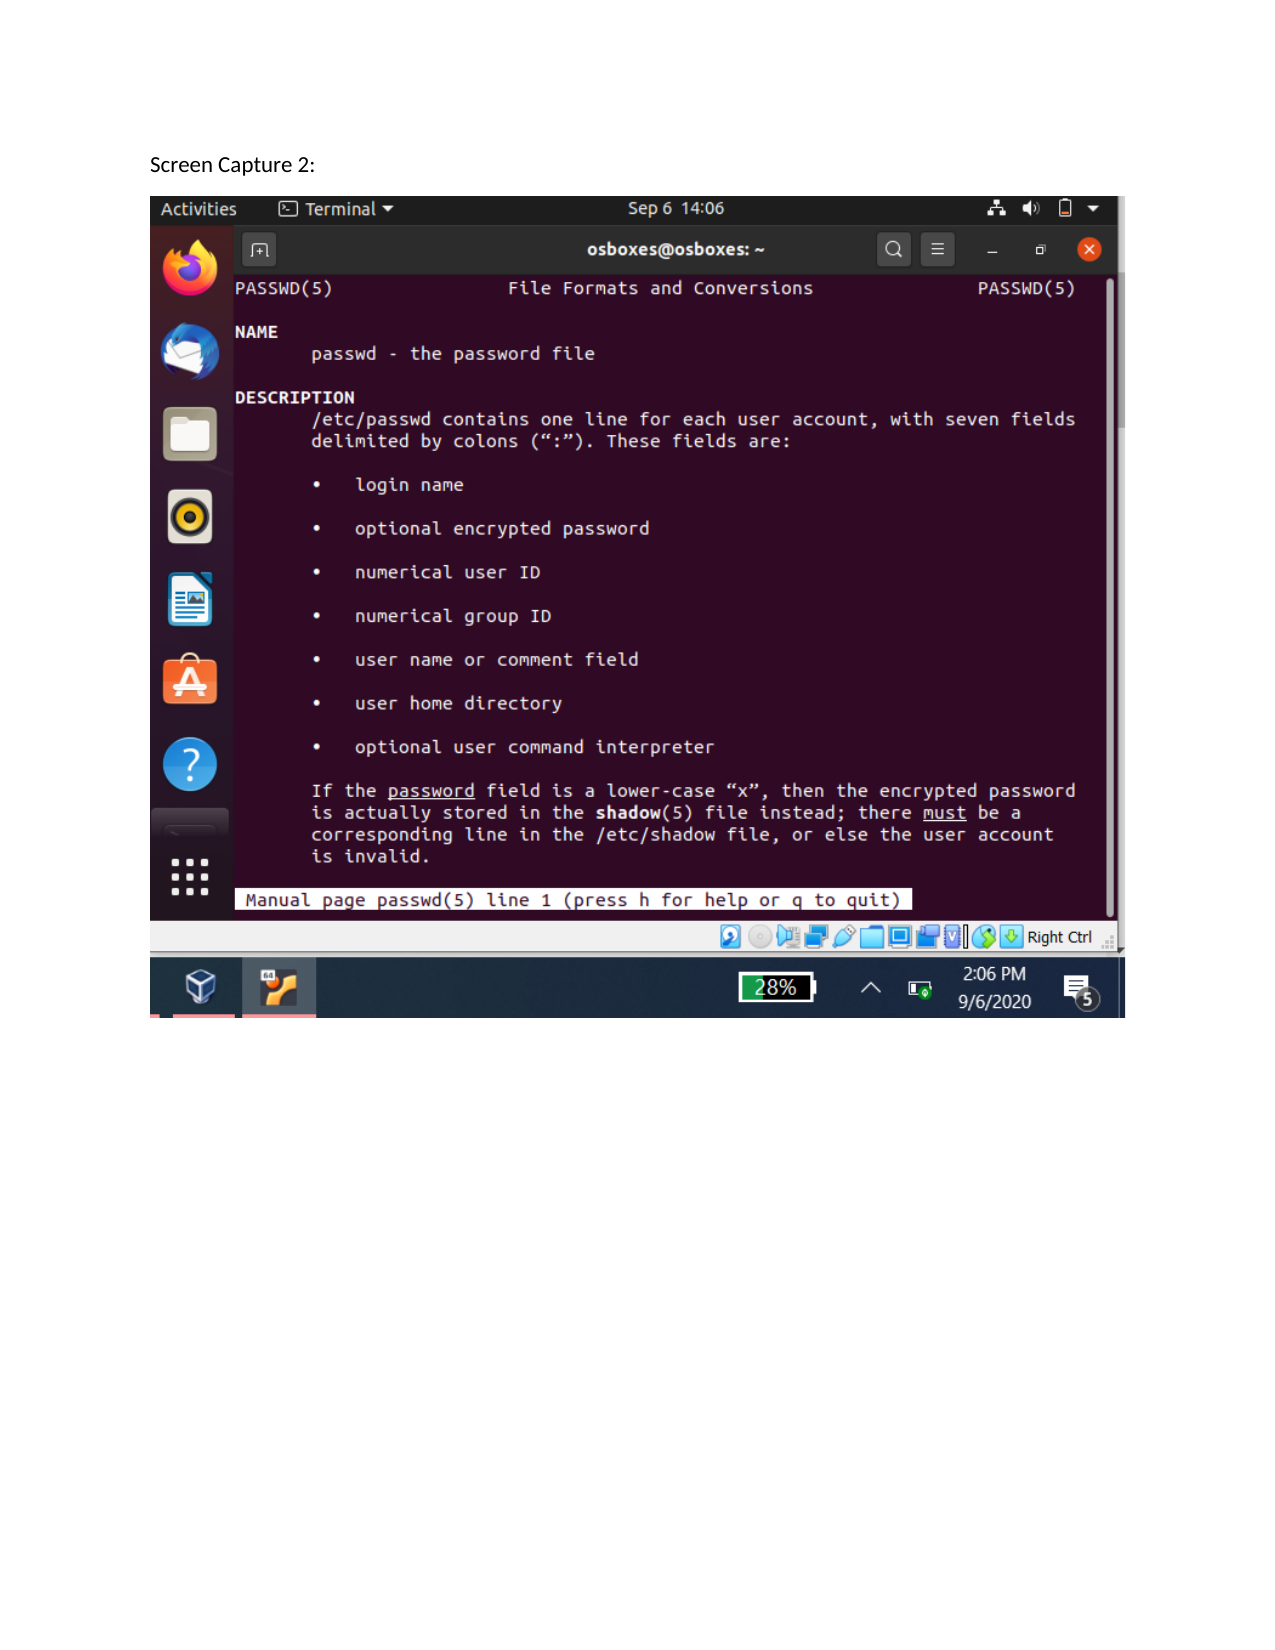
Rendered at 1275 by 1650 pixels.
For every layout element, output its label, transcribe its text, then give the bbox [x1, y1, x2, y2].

picture [150, 196, 1125, 1018]
text Screen Capture 2: [150, 150, 1125, 178]
